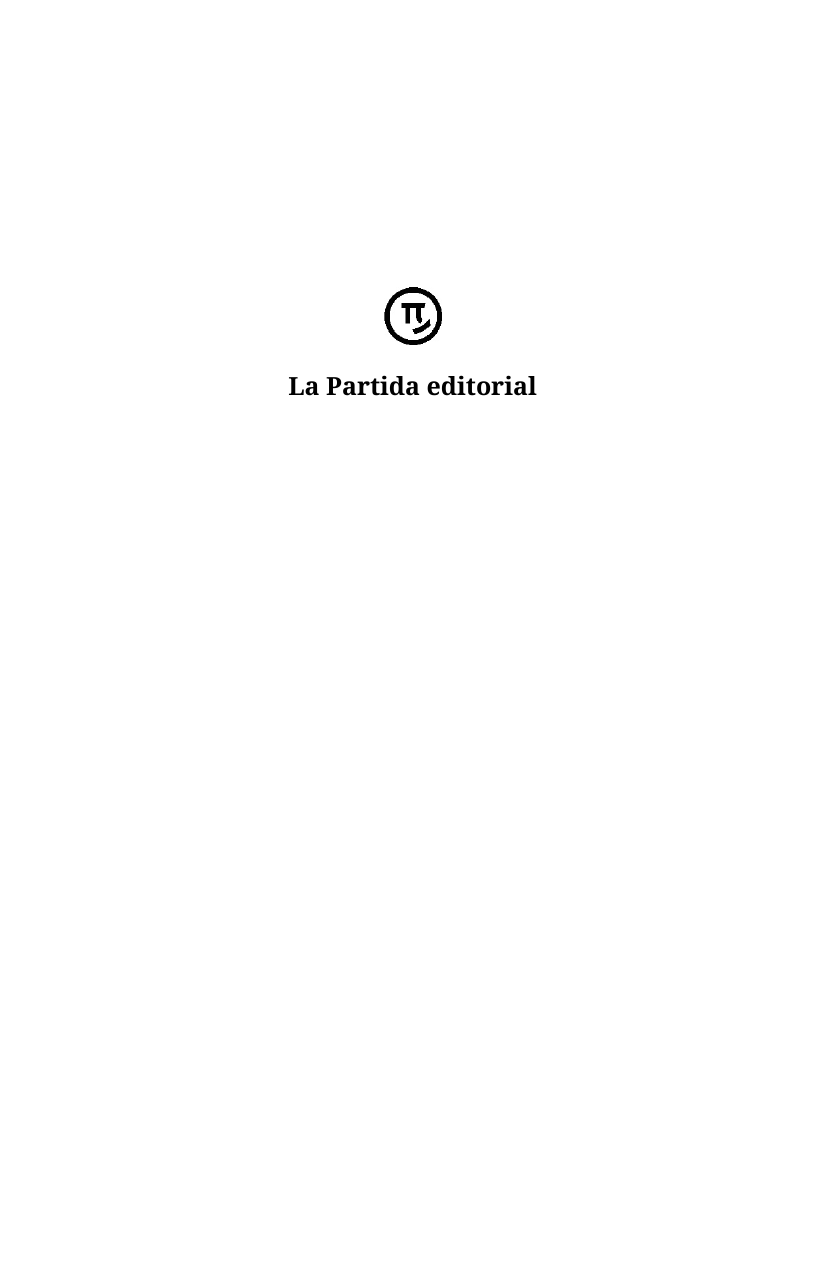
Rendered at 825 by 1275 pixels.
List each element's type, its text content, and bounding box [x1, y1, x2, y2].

text La Partida editorial [130, 368, 695, 402]
picture [384, 287, 442, 345]
